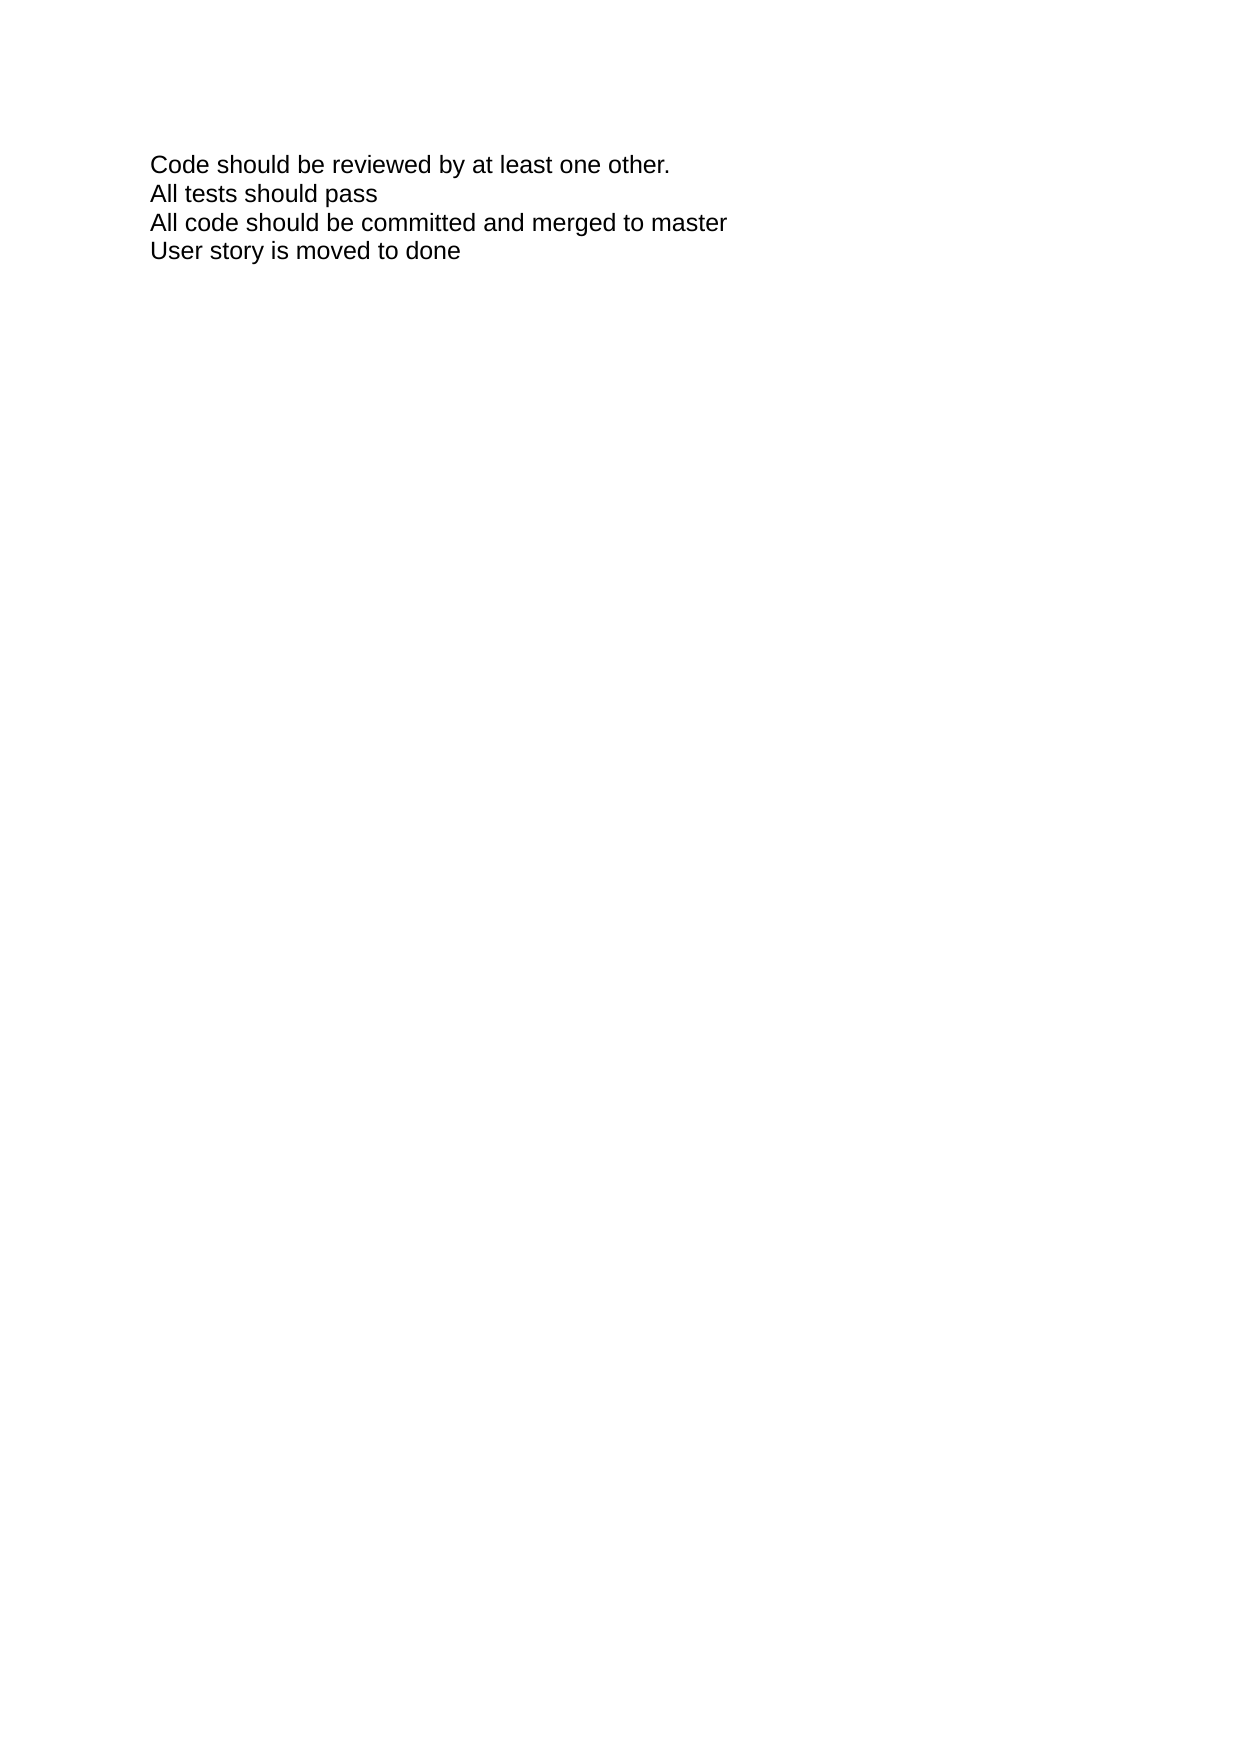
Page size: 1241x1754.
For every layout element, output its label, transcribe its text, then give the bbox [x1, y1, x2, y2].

text All tests should pass [150, 179, 1090, 207]
text Code should be reviewed by at least one other. [150, 150, 1090, 179]
text All code should be committed and merged to master [150, 207, 1090, 236]
text User story is moved to done [150, 236, 1090, 265]
